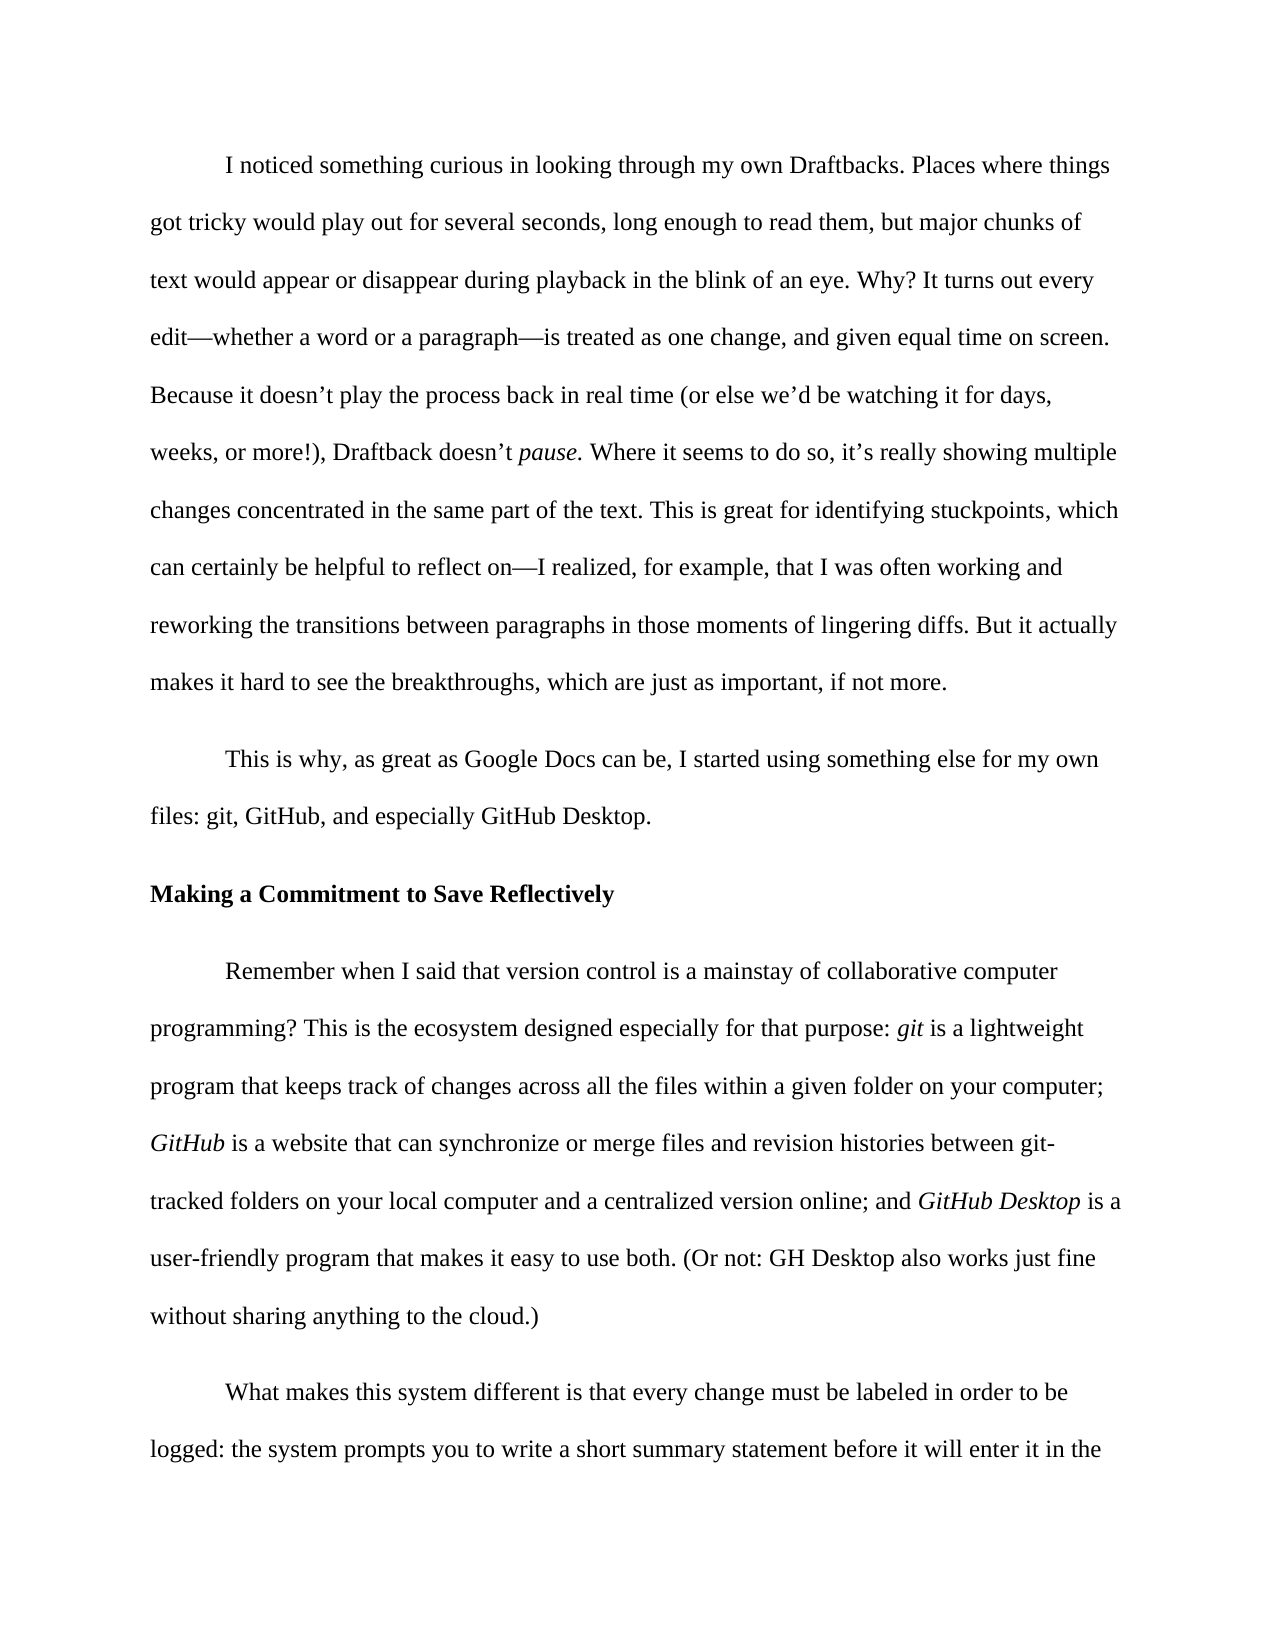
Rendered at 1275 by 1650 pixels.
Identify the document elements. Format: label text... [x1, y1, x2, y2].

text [150, 1377, 1125, 1463]
text Remember when I said that version control is a mainstay of collaborative computer programming? This is the ecosystem designed especially for that purpose: git is a lightweight program that keeps track of changes across all the files within a given folder on your computer; GitHub is a website that can synchronize or merge files and revision histories between git-tracked folders on your local computer and a centralized version online; and GitHub Desktop is a user-friendly program that makes it easy to use both. (Or not: GH Desktop also works just fine without sharing anything to the cloud.) [150, 956, 1125, 1329]
text This is why, as great as Google Docs can be, I started using something else for my own files: git, GitHub, and especially GitHub Desktop. [150, 744, 1125, 830]
text I noticed something curious in looking through my own Draftbacks. Places where things got tricky would play out for several seconds, long enough to read them, but major chunks of text would appear or disappear during playback in the blink of an eye. Why? It turns out every edit—whether a word or a paragraph—is treated as one change, and given equal time on screen. Because it doesn’t play the process back in real time (or else we’d be watching it for days, weeks, or more!), Draftback doesn’t pause. Where it seems to do so, it’s really showing multiple changes concentrated in the same part of the text. This is great for identifying stuckpoints, which can certainly be helpful to reflect on—I realized, for example, that I was often working and reworking the transitions between paragraphs in those moments of lingering diffs. But it actually makes it hard to see the breakthroughs, which are just as important, if not more. [150, 150, 1125, 696]
subtitle Making a Commitment to Save Reflectively [150, 879, 1125, 908]
